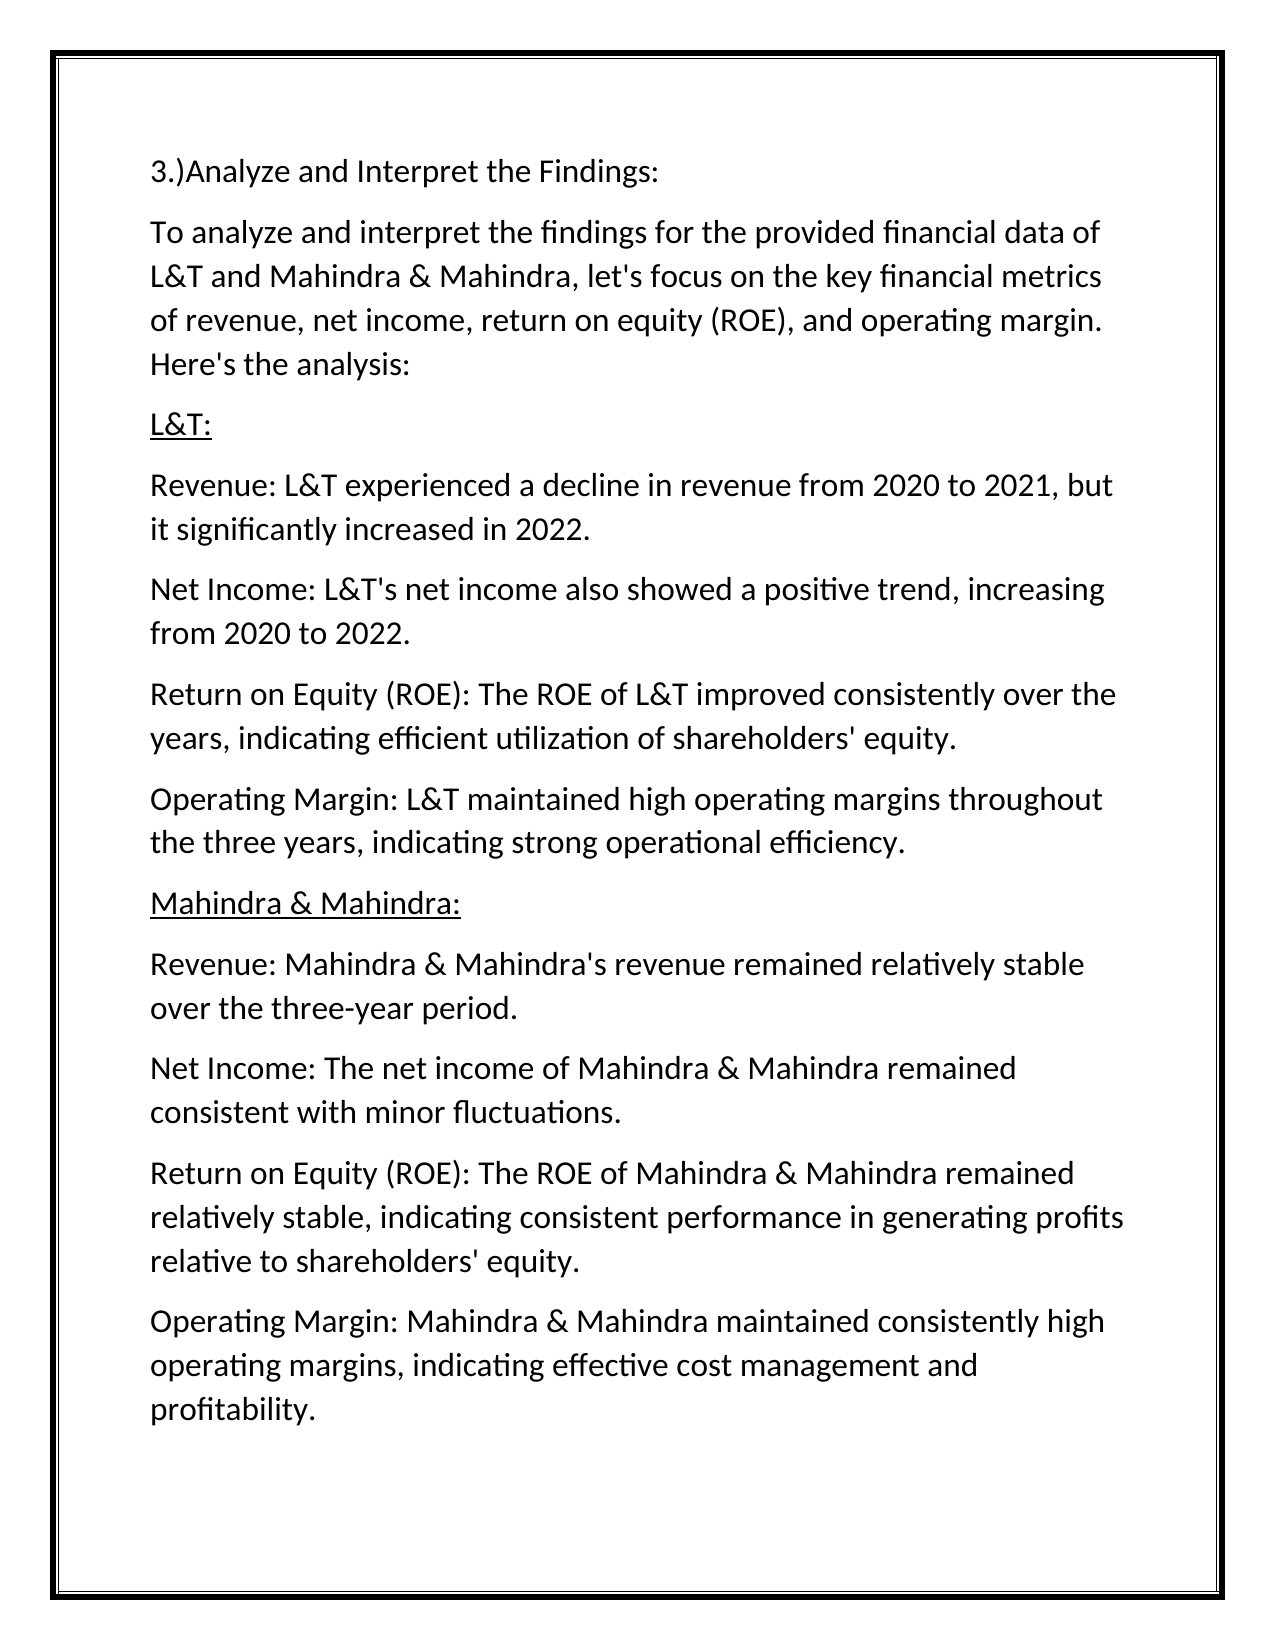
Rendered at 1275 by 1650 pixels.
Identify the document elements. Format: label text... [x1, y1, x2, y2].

text L&T: [150, 403, 1125, 444]
text Return on Equity (ROE): The ROE of Mahindra & Mahindra remained relatively stable, indicating consistent performance in generating profits relative to shareholders' equity. [150, 1152, 1125, 1281]
text Mahindra & Mahindra: [150, 882, 1125, 923]
text Operating Margin: Mahindra & Mahindra maintained consistently high operating margins, indicating effective cost management and profitability. [150, 1300, 1125, 1429]
text 3.)Analyze and Interpret the Findings: [150, 150, 1125, 191]
text Revenue: Mahindra & Mahindra's revenue remained relatively stable over the three-year period. [150, 943, 1125, 1027]
text Net Income: L&T's net income also showed a positive trend, increasing from 2020 to 2022. [150, 568, 1125, 653]
text Revenue: L&T experienced a decline in revenue from 2020 to 2021, but it significantly increased in 2022. [150, 464, 1125, 548]
text Operating Margin: L&T maintained high operating margins throughout the three years, indicating strong operational efficiency. [150, 777, 1125, 862]
text Return on Equity (ROE): The ROE of L&T improved consistently over the years, indicating efficient utilization of shareholders' equity. [150, 673, 1125, 758]
text To analyze and interpret the findings for the provided financial data of L&T and Mahindra & Mahindra, let's focus on the key financial metrics of revenue, net income, return on equity (ROE), and operating margin. Here's the analysis: [150, 211, 1125, 383]
text Net Income: The net income of Mahindra & Mahindra remained consistent with minor fluctuations. [150, 1047, 1125, 1132]
